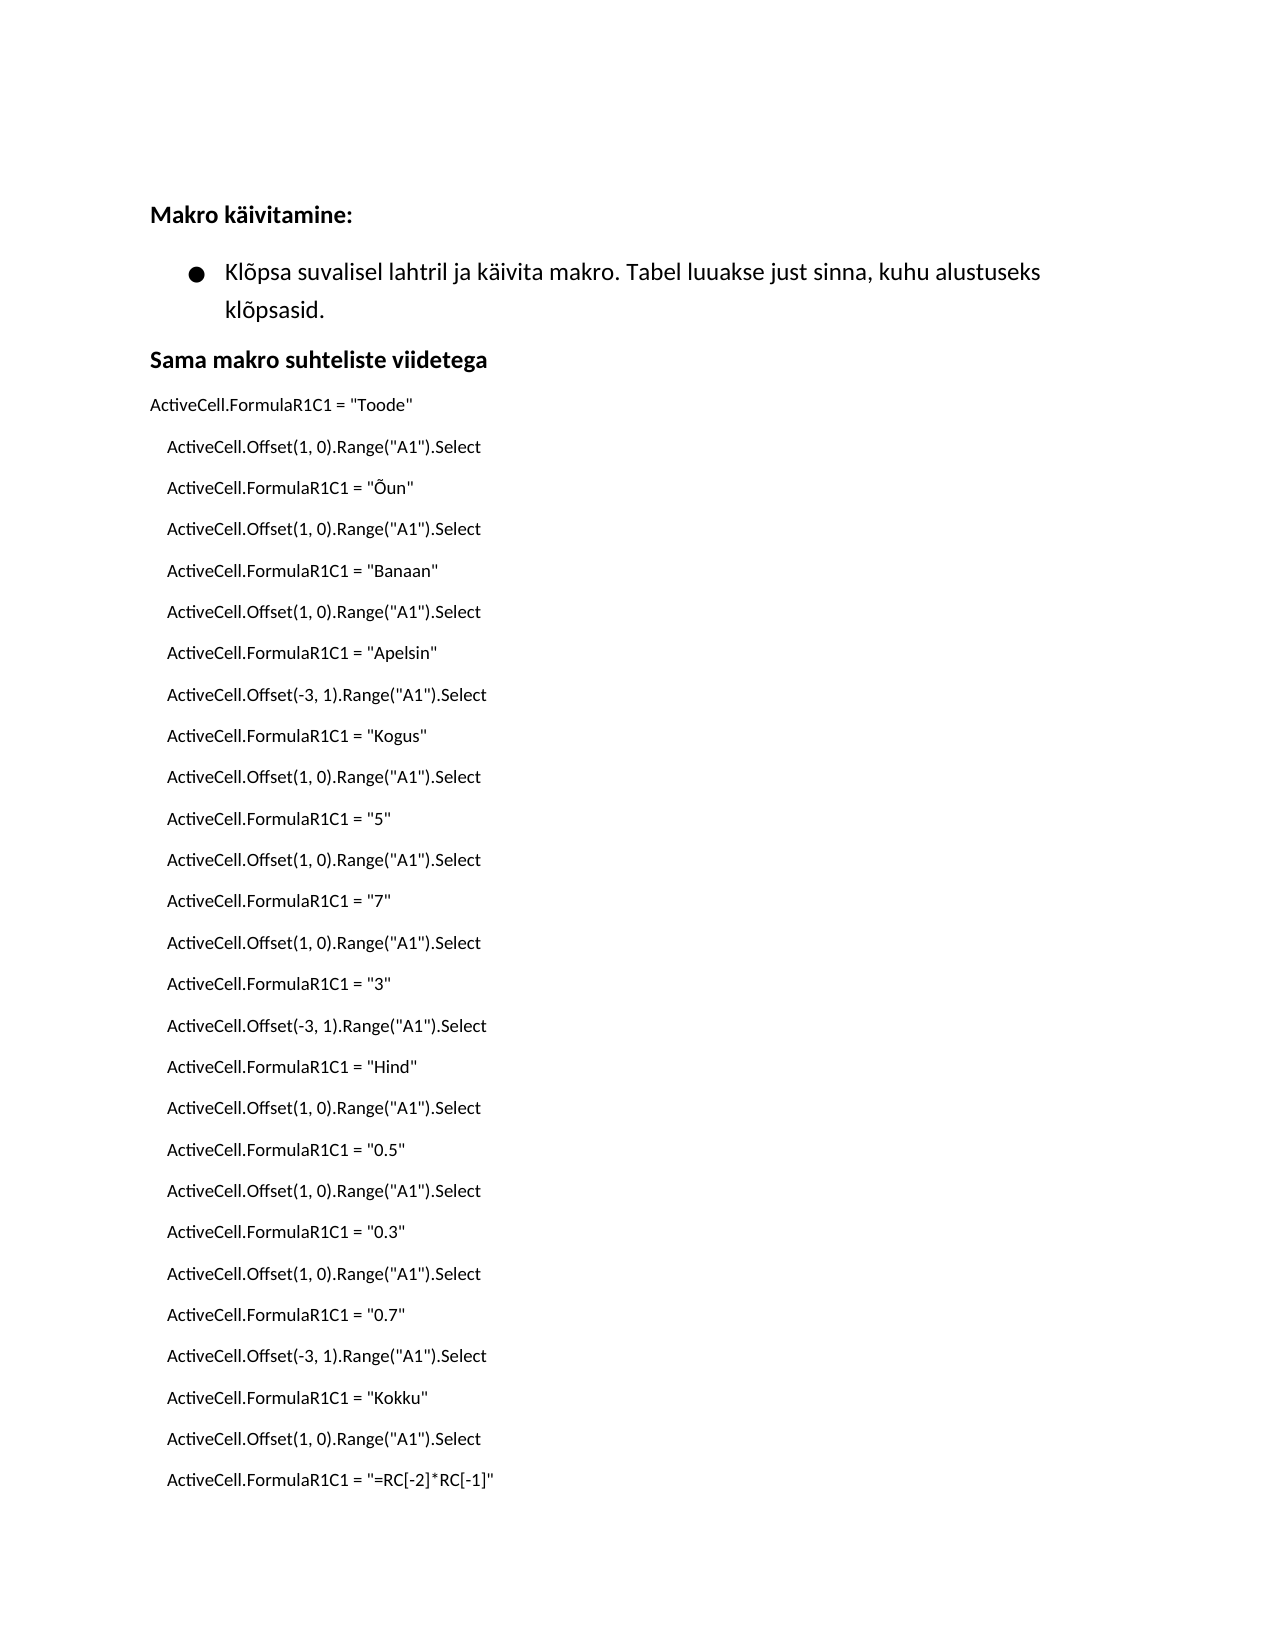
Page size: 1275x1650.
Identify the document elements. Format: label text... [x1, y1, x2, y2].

list Klõpsa suvalisel lahtril ja käivita makro. Tabel luuakse just sinna, kuhu alustuseks klõpsasid. [187, 249, 1125, 325]
text ActiveCell.FormulaR1C1 = "3" [150, 972, 1125, 995]
text ActiveCell.FormulaR1C1 = "0.3" [150, 1221, 1125, 1243]
text ActiveCell.Offset(1, 0).Range("A1").Select [150, 766, 1125, 788]
text ActiveCell.Offset(1, 0).Range("A1").Select [150, 931, 1125, 954]
text ActiveCell.FormulaR1C1 = "=RC[-2]*RC[-1]" [150, 1469, 1125, 1492]
text ActiveCell.Offset(1, 0).Range("A1").Select [150, 1179, 1125, 1202]
text ActiveCell.FormulaR1C1 = "5" [150, 807, 1125, 830]
text ActiveCell.Offset(1, 0).Range("A1").Select [150, 517, 1125, 540]
text ActiveCell.FormulaR1C1 = "0.5" [150, 1138, 1125, 1161]
text ActiveCell.FormulaR1C1 = "Toode" [150, 393, 1125, 416]
text ActiveCell.FormulaR1C1 = "7" [150, 890, 1125, 913]
text ActiveCell.Offset(-3, 1).Range("A1").Select [150, 1014, 1125, 1037]
text ActiveCell.Offset(1, 0).Range("A1").Select [150, 848, 1125, 871]
text ActiveCell.Offset(-3, 1).Range("A1").Select [150, 683, 1125, 706]
text ActiveCell.FormulaR1C1 = "Banaan" [150, 559, 1125, 582]
text ActiveCell.FormulaR1C1 = "Kogus" [150, 724, 1125, 747]
text ActiveCell.FormulaR1C1 = "Apelsin" [150, 642, 1125, 664]
text Makro käivitamine: [150, 199, 1125, 230]
text Sama makro suhteliste viidetega [150, 344, 1125, 374]
text ActiveCell.FormulaR1C1 = "Õun" [150, 476, 1125, 499]
text ActiveCell.Offset(1, 0).Range("A1").Select [150, 435, 1125, 458]
text ActiveCell.Offset(1, 0).Range("A1").Select [150, 1096, 1125, 1119]
text ActiveCell.Offset(-3, 1).Range("A1").Select [150, 1344, 1125, 1367]
text ActiveCell.Offset(1, 0).Range("A1").Select [150, 1427, 1125, 1450]
text ActiveCell.Offset(1, 0).Range("A1").Select [150, 600, 1125, 623]
text ActiveCell.FormulaR1C1 = "0.7" [150, 1303, 1125, 1326]
text ActiveCell.Offset(1, 0).Range("A1").Select [150, 1262, 1125, 1285]
text ActiveCell.FormulaR1C1 = "Hind" [150, 1055, 1125, 1078]
text ActiveCell.FormulaR1C1 = "Kokku" [150, 1386, 1125, 1409]
